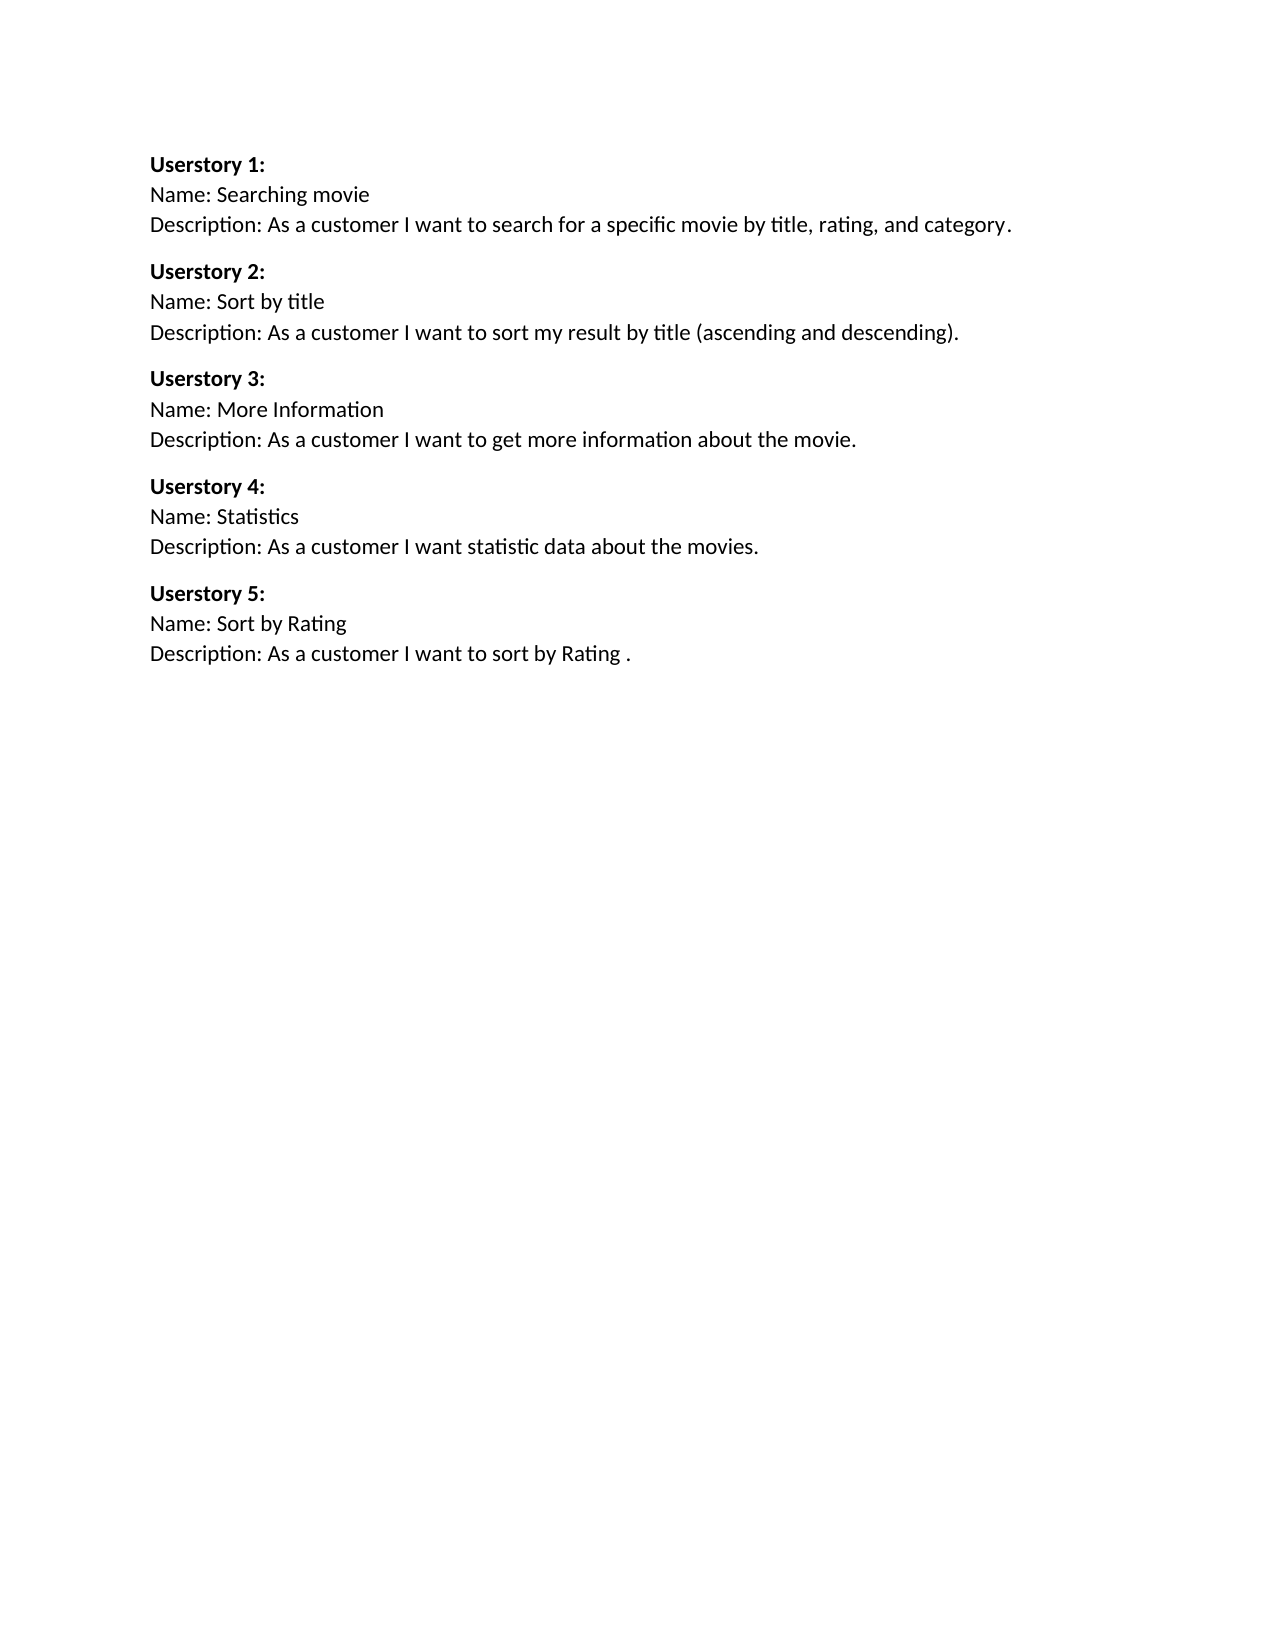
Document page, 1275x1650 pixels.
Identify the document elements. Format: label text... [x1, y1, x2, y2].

text Userstory 3: Name: More Information Description: As a customer I want to get more information about the movie. [150, 364, 1125, 453]
text Userstory 5: Name: Sort by Rating Description: As a customer I want to sort by Rating . [150, 579, 1125, 668]
text Userstory 1: Name: Searching movie Description: As a customer I want to search for a specific movie by title, rating, and category. [150, 150, 1125, 238]
text Userstory 2: Name: Sort by title Description: As a customer I want to sort my result by title (ascending and descending). [150, 257, 1125, 346]
text Userstory 4: Name: Statistics Description: As a customer I want statistic data about the movies. [150, 472, 1125, 560]
